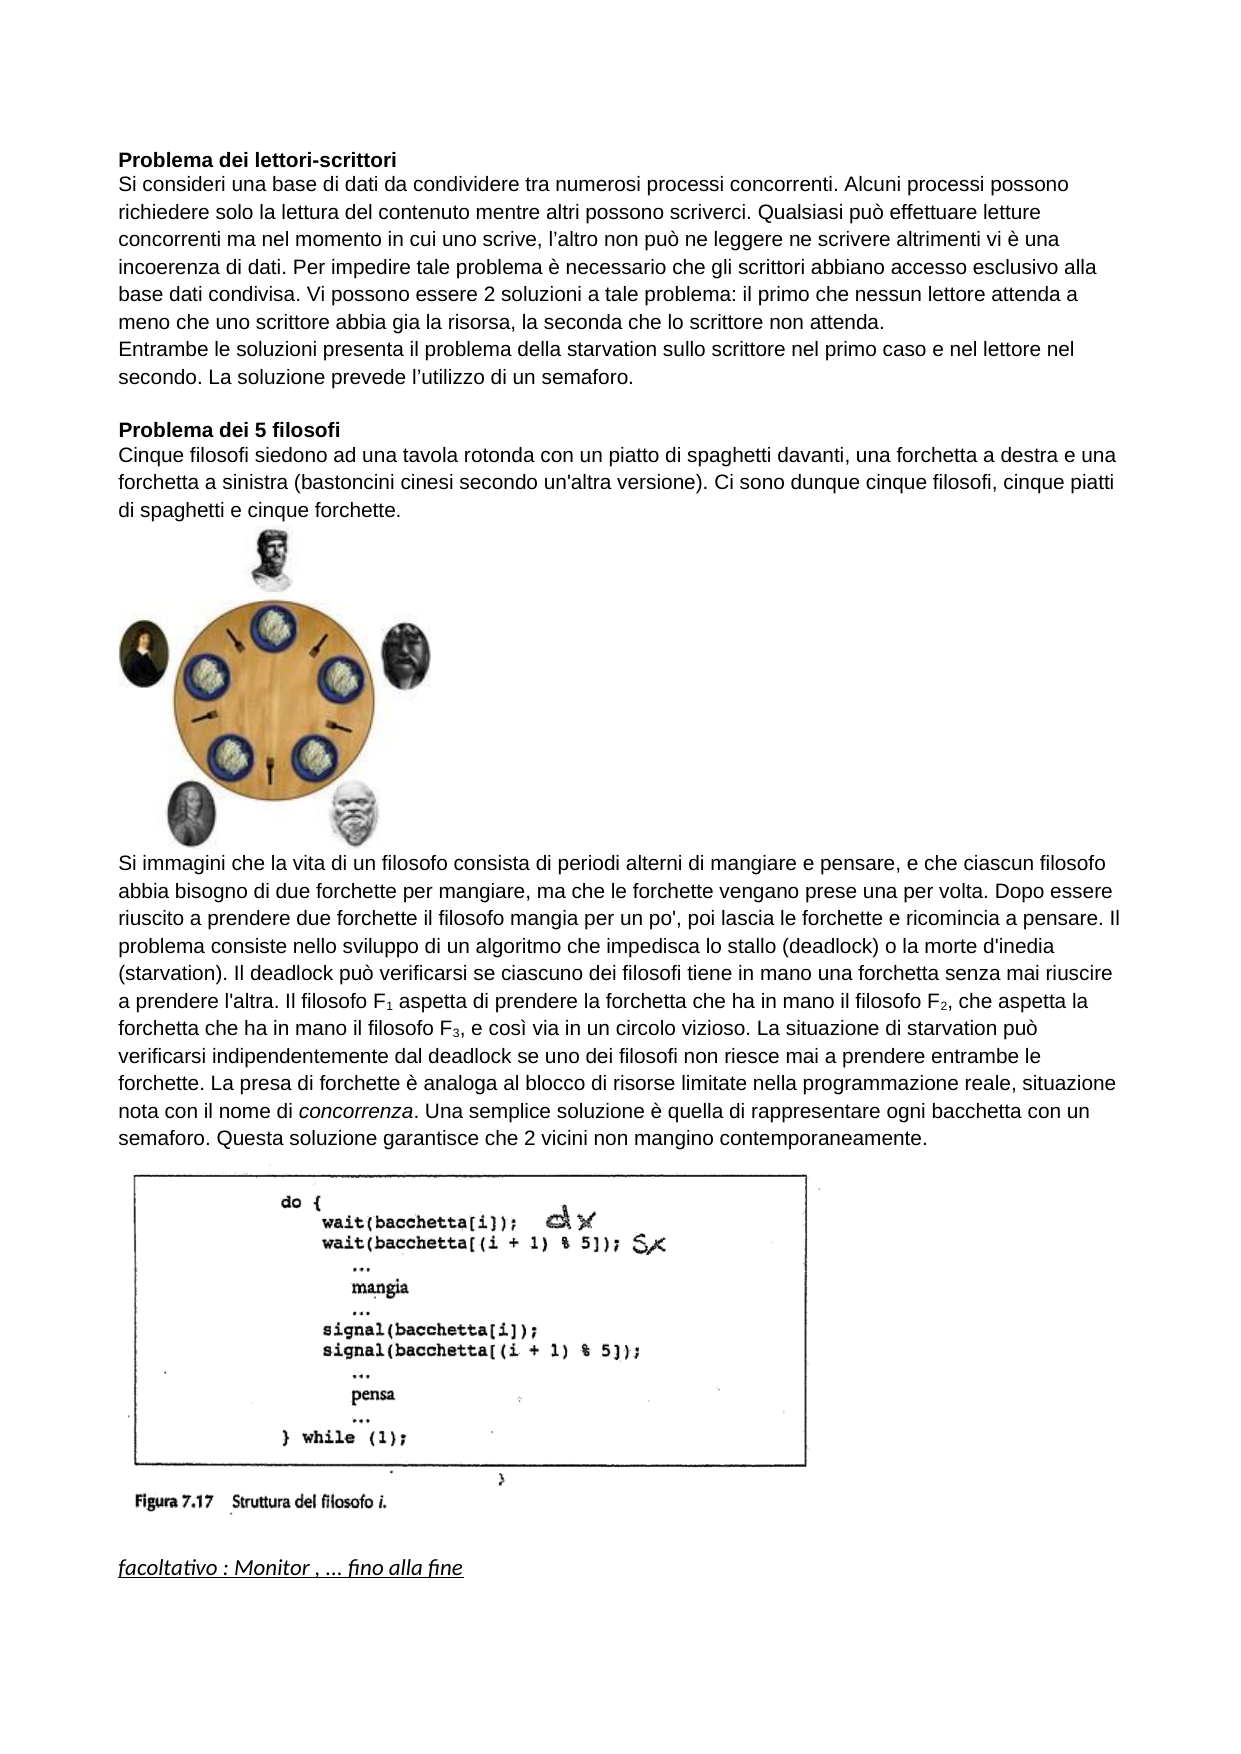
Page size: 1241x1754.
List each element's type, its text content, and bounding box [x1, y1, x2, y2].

picture [118, 1153, 830, 1521]
text Entrambe le soluzioni presenta il problema della starvation sullo scrittore nel primo caso e nel lettore nel secondo. La soluzione prevede l’utilizzo di un semaforo. [118, 337, 1122, 389]
text facoltativo : Monitor , ... fino alla fine [118, 1553, 1122, 1581]
text Cinque filosofi siedono ad una tavola rotonda con un piatto di spaghetti davanti, una forchetta a destra e una forchetta a sinistra (bastoncini cinesi secondo un'altra versione). Ci sono dunque cinque filosofi, cinque piatti di spaghetti e cinque forchette. [118, 443, 1122, 522]
subtitle Problema dei lettori-scrittori [118, 148, 1122, 172]
text Si immagini che la vita di un filosofo consista di periodi alterni di mangiare e pensare, e che ciascun filosofo abbia bisogno di due forchette per mangiare, ma che le forchette vengano prese una per volta. Dopo essere riuscito a prendere due forchette il filosofo mangia per un po', poi lascia le forchette e ricomincia a pensare. Il problema consiste nello sviluppo di un algoritmo che impedisca lo stallo (deadlock) o la morte d'inedia (starvation). Il deadlock può verificarsi se ciascuno dei filosofi tiene in mano una forchetta senza mai riuscire a prendere l'altra. Il filosofo F1 aspetta di prendere la forchetta che ha in mano il filosofo F2, che aspetta la forchetta che ha in mano il filosofo F3, e così via in un circolo vizioso. La situazione di starvation può verificarsi indipendentemente dal deadlock se uno dei filosofi non riesce mai a prendere entrambe le forchette. La presa di forchette è analoga al blocco di risorse limitate nella programmazione reale, situazione nota con il nome di concorrenza. Una semplice soluzione è quella di rappresentare ogni bacchetta con un semaforo. Questa soluzione garantisce che 2 vicini non mangino contemporaneamente. [118, 851, 1122, 1150]
subtitle Problema dei 5 filosofi [118, 418, 1122, 442]
text Si consideri una base di dati da condividere tra numerosi processi concorrenti. Alcuni processi possono richiedere solo la lettura del contenuto mentre altri possono scriverci. Qualsiasi può effettuare letture concorrenti ma nel momento in cui uno scrive, l’altro non può ne leggere ne scrivere altrimenti vi è una incoerenza di dati. Per impedire tale problema è necessario che gli scrittori abbiano accesso esclusivo alla base dati condivisa. Vi possono essere 2 soluzioni a tale problema: il primo che nessun lettore attenda a meno che uno scrittore abbia gia la risorsa, la seconda che lo scrittore non attenda. [118, 172, 1122, 334]
picture [118, 525, 431, 849]
